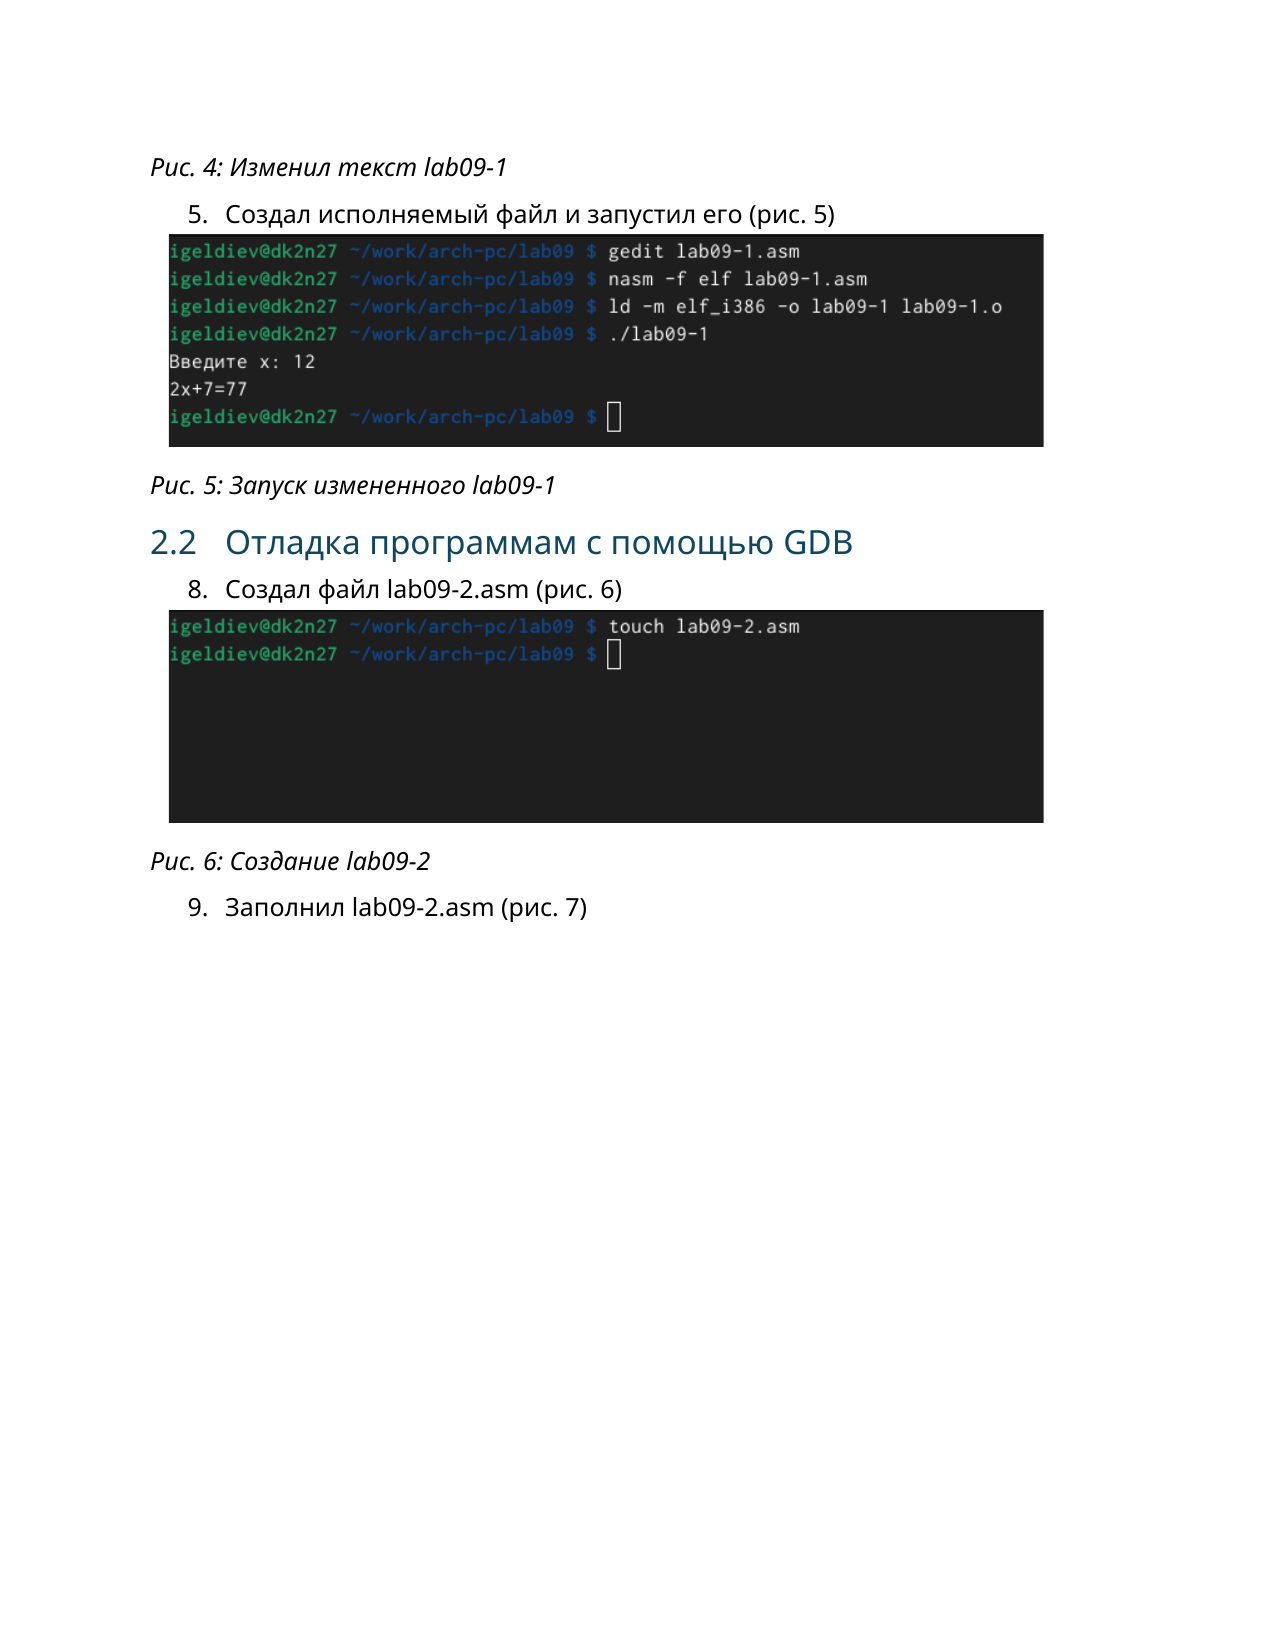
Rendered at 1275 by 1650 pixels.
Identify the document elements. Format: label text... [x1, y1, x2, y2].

picture [168, 234, 1044, 447]
text Рис. 6: Создание lab09-2 [150, 843, 1125, 877]
subtitle 2.2 Отладка программам с помощью GDB [150, 518, 1125, 564]
list Создал файл lab09-2.asm (рис. 6) [187, 572, 1125, 606]
text Рис. 5: Запуск измененного lab09-1 [150, 468, 1125, 502]
picture [168, 610, 1044, 823]
list Создал исполняемый файл и запустил его (рис. 5) [187, 197, 1125, 231]
list Заполнил lab09-2.asm (рис. 7) [187, 890, 1125, 924]
text Рис. 4: Изменил текст lab09-1 [150, 150, 1125, 184]
